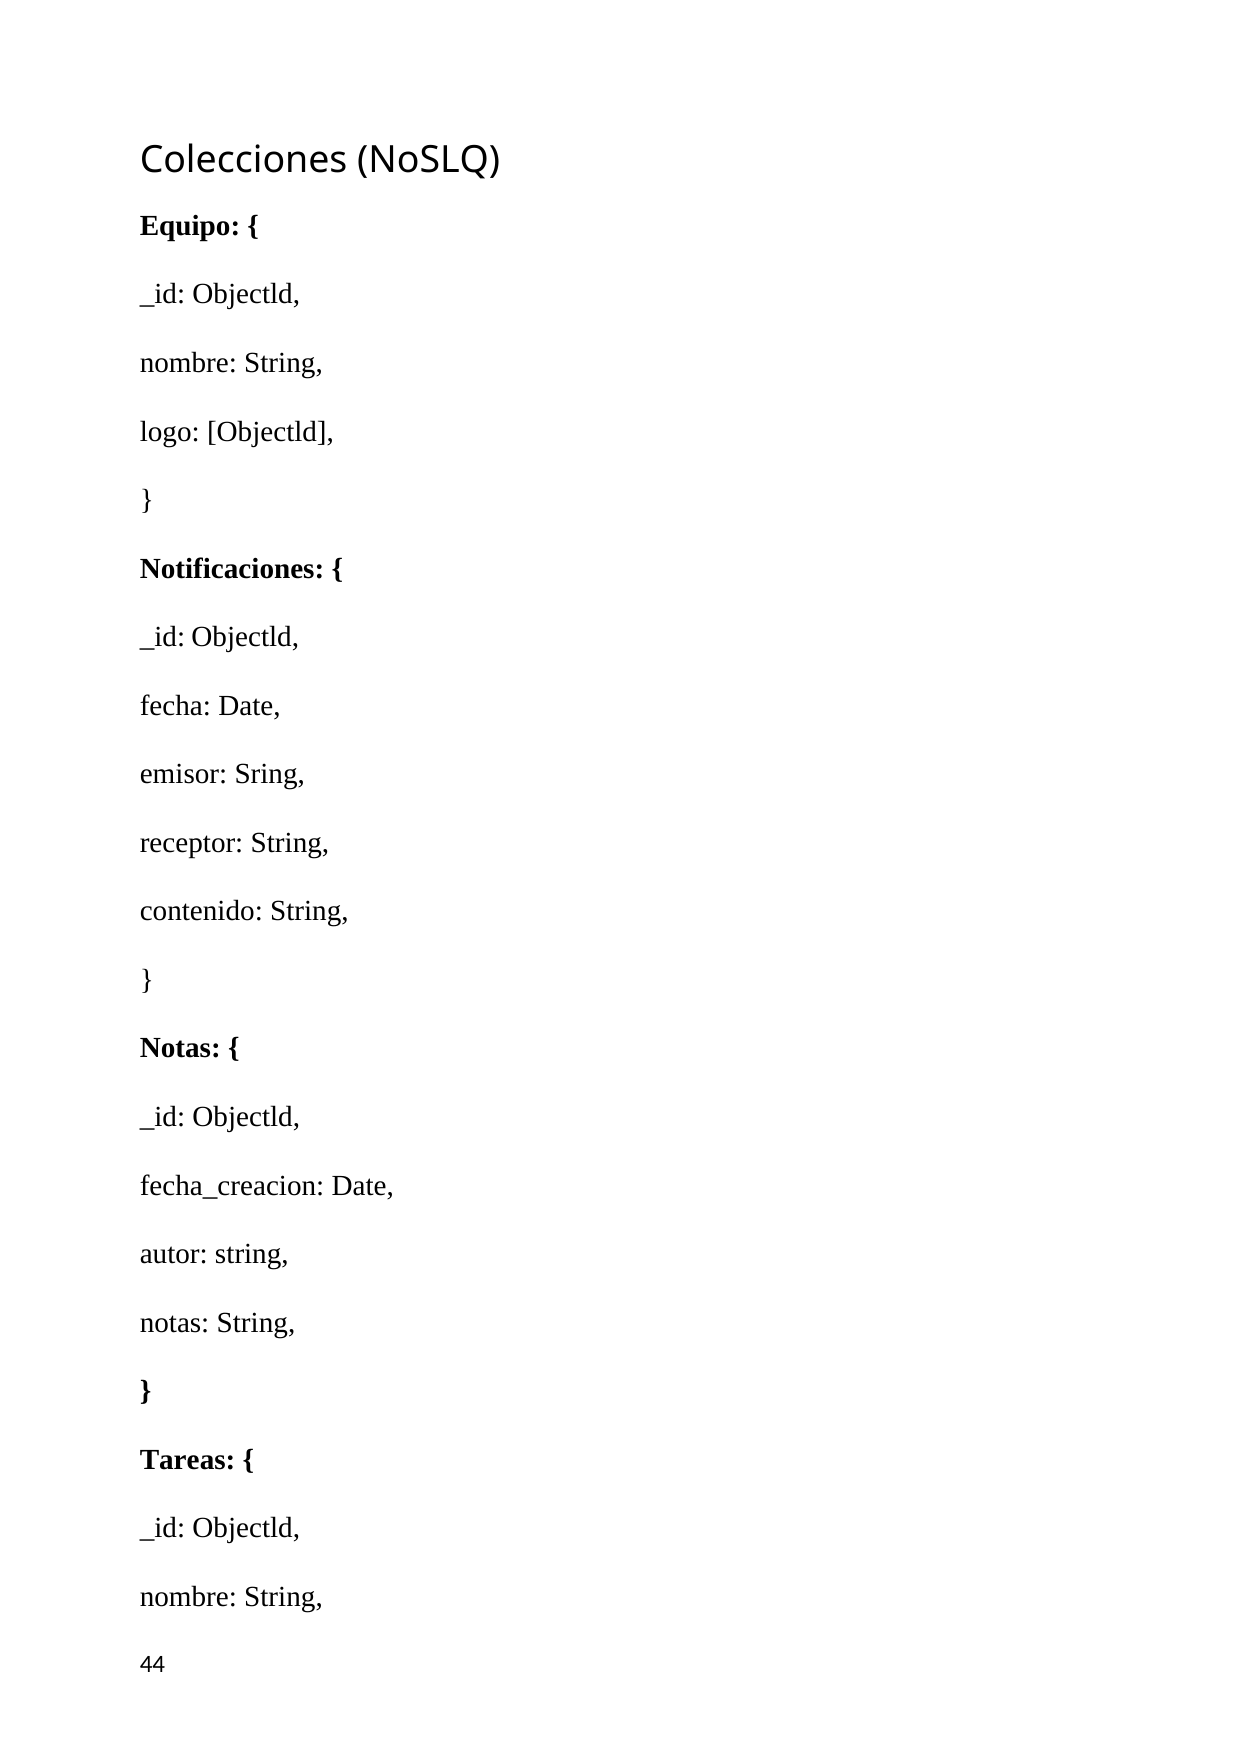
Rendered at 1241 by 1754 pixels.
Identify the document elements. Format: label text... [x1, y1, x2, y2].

text _id: Objectld, [139, 277, 1101, 310]
text contenido: String, [139, 893, 1101, 927]
text fecha: Date, [139, 688, 1101, 721]
text } [139, 962, 1101, 996]
text Tareas: { [139, 1442, 1101, 1475]
text nombre: String, [139, 345, 1101, 379]
subtitle Colecciones (NoSLQ) [139, 132, 1101, 183]
text Notas: { [139, 1031, 1101, 1064]
text } [139, 482, 1101, 516]
text fecha_creacion: Date, [139, 1168, 1101, 1201]
text emisor: Sring, [139, 756, 1101, 790]
text _id: Objectld, [139, 619, 1101, 653]
text _id: Objectld, [139, 1099, 1101, 1133]
text Notificaciones: { [139, 551, 1101, 584]
text nombre: String, [139, 1579, 1101, 1612]
text autor: string, [139, 1236, 1101, 1270]
text _id: Objectld, [139, 1510, 1101, 1544]
text } [139, 1373, 1101, 1407]
text notas: String, [139, 1305, 1101, 1338]
text Equipo: { [139, 208, 1101, 242]
text receptor: String, [139, 825, 1101, 858]
text logo: [Objectld], [139, 414, 1101, 447]
